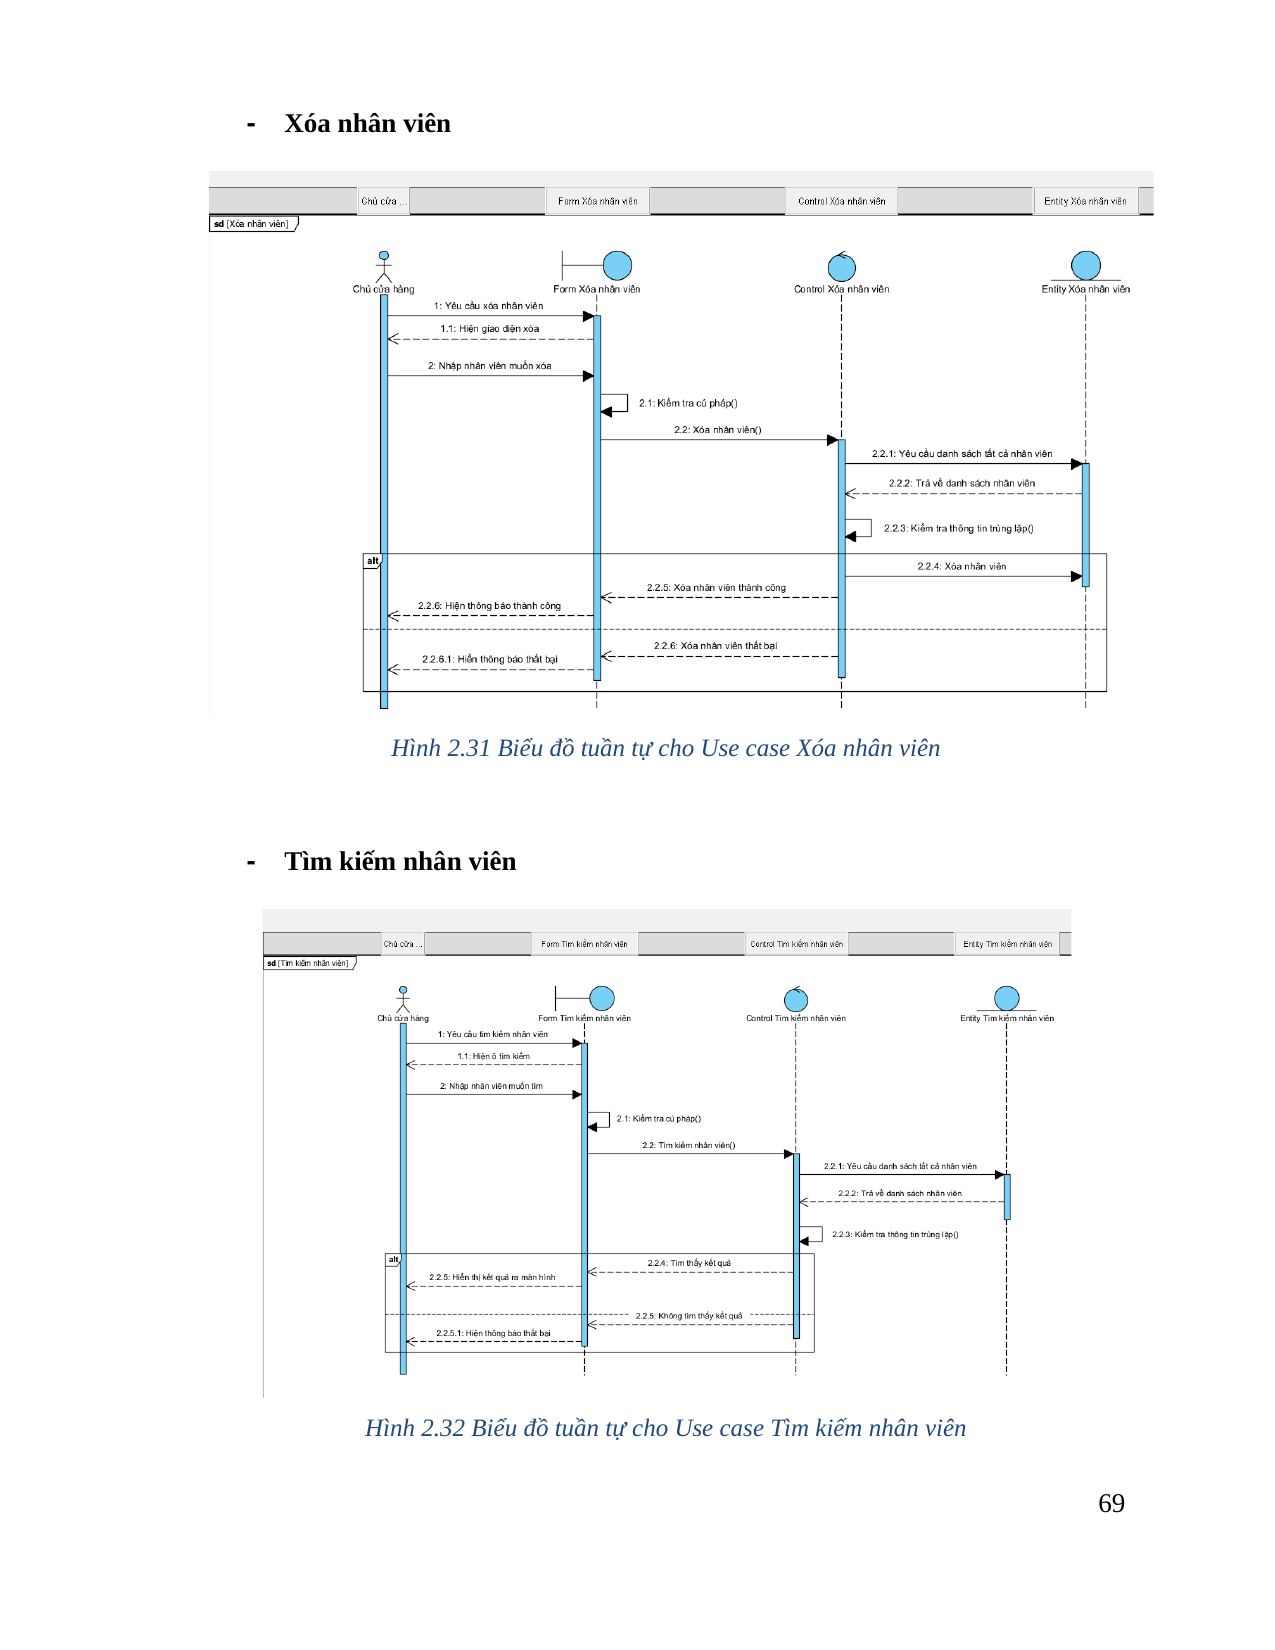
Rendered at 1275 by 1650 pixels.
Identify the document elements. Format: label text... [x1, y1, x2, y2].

list Xóa nhân viên [247, 103, 1125, 140]
picture [209, 171, 1154, 717]
list Tìm kiếm nhân viên [247, 841, 1125, 878]
picture [262, 909, 1072, 1398]
